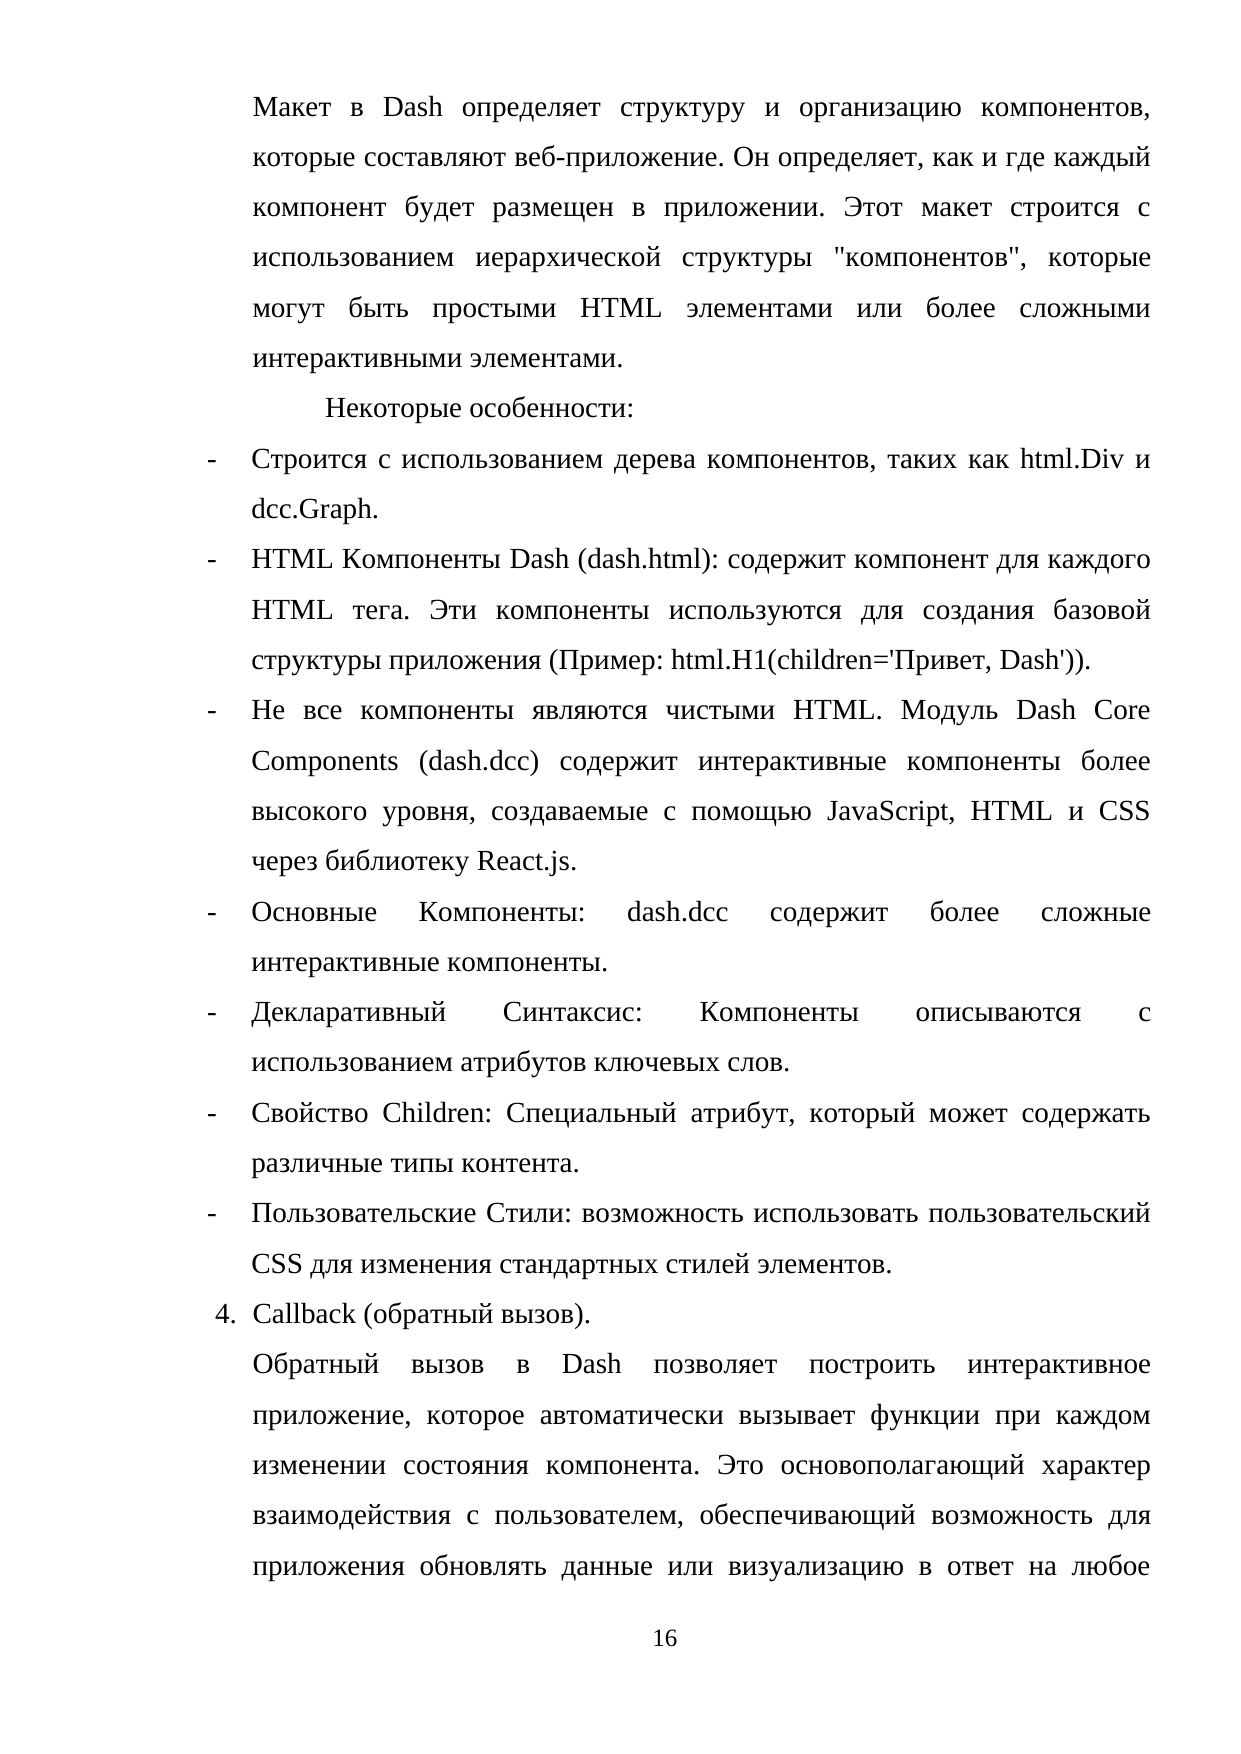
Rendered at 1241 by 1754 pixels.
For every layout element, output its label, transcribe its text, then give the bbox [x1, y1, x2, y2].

list Пользовательские Стили: возможность использовать пользовательский CSS для изменения стандартных стилей элементов. [207, 1196, 1152, 1279]
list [252, 1346, 1152, 1581]
list Декларативный Синтаксис: Компоненты описываются с использованием атрибутов ключевых слов. [207, 994, 1152, 1078]
list Не все компоненты являются чистыми HTML. Модуль Dash Core Components (dash.dcc) содержит интерактивные компоненты более высокого уровня, создаваемые с помощью JavaScript, HTML и CSS через библиотеку React.js. [207, 692, 1152, 877]
list Макет в Dash определяет структуру и организацию компонентов, которые составляют веб-приложение. Он определяет, как и где каждый компонент будет размещен в приложении. Этот макет строится с использованием иерархической структуры "компонентов", которые могут быть простыми HTML элементами или более сложными интерактивными элементами. [252, 89, 1152, 374]
list Свойство Children: Специальный атрибут, который может содержать различные типы контента. [207, 1095, 1152, 1179]
list Строится с использованием дерева компонентов, таких как html.Div и dcc.Graph. [207, 441, 1152, 525]
list Некоторые особенности: [252, 391, 1152, 424]
list HTML Компоненты Dash (dash.html): содержит компонент для каждого HTML тега. Эти компоненты используются для создания базовой структуры приложения (Пример: html.H1(children='Привет, Dash')). [207, 541, 1152, 676]
list Callback (обратный вызов). [215, 1296, 1152, 1330]
list Основные Компоненты: dash.dcc содержит более сложные интерактивные компоненты. [207, 894, 1152, 977]
